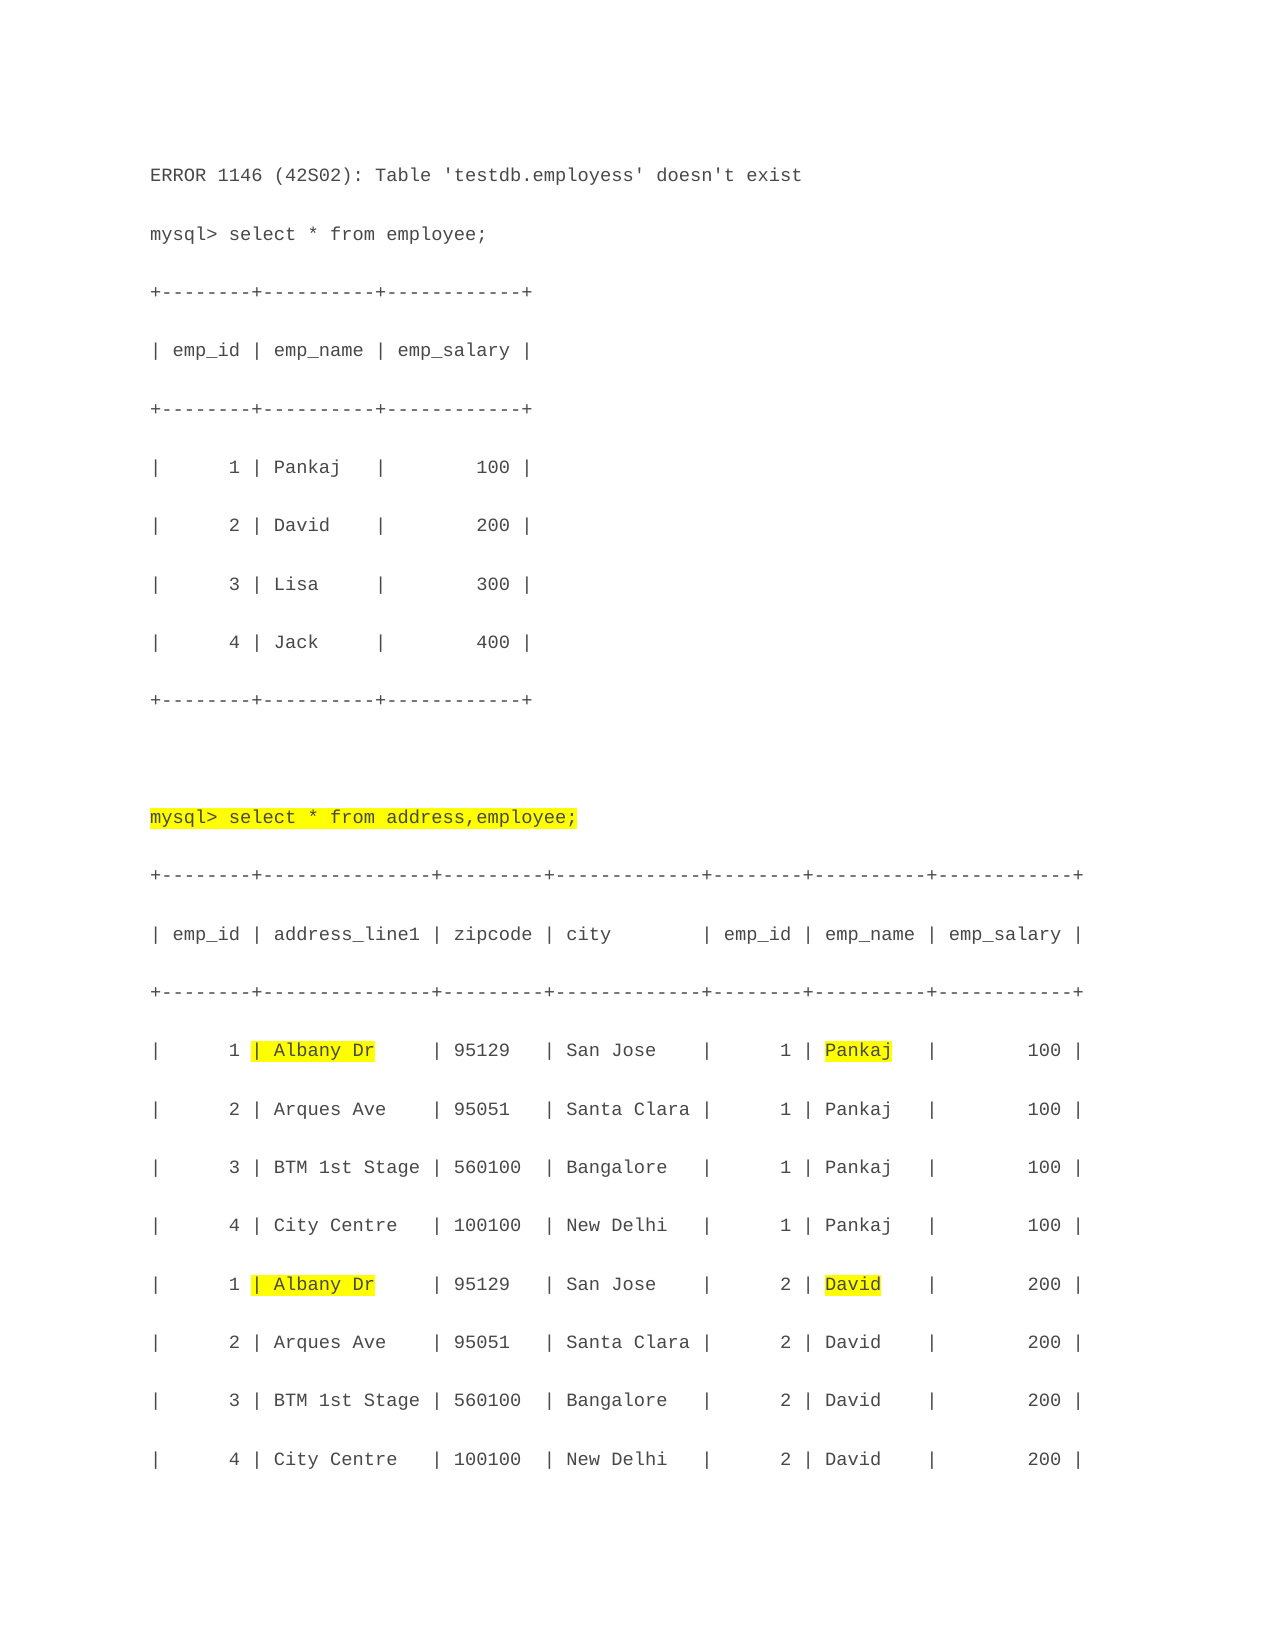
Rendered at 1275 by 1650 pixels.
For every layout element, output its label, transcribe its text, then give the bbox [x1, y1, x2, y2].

text mysql> select * from employee; [150, 208, 1125, 246]
text | 3 | BTM 1st Stage | 560100 | Bangalore | 1 | Pankaj | 100 | [150, 1142, 1125, 1179]
text | 4 | Jack | 400 | [150, 617, 1125, 654]
text | 3 | Lisa | 300 | [150, 558, 1125, 596]
text | 2 | David | 200 | [150, 500, 1125, 537]
text +--------+---------------+---------+-------------+--------+----------+------------+ [150, 850, 1125, 887]
text | emp_id | address_line1 | zipcode | city | emp_id | emp_name | emp_salary | [150, 908, 1125, 946]
text +--------+----------+------------+ [150, 383, 1125, 421]
text | 1 | Albany Dr | 95129 | San Jose | 2 | David | 200 | [150, 1258, 1125, 1296]
text | emp_id | emp_name | emp_salary | [150, 325, 1125, 362]
text | 2 | Arques Ave | 95051 | Santa Clara | 1 | Pankaj | 100 | [150, 1083, 1125, 1121]
text mysql> select * from address,employee; [150, 792, 1125, 829]
text +--------+----------+------------+ [150, 267, 1125, 304]
text | 4 | City Centre | 100100 | New Delhi | 1 | Pankaj | 100 | [150, 1200, 1125, 1237]
text | 2 | Arques Ave | 95051 | Santa Clara | 2 | David | 200 | [150, 1317, 1125, 1354]
text ERROR 1146 (42S02): Table 'testdb.employess' doesn't exist [150, 150, 1125, 187]
text +--------+---------------+---------+-------------+--------+----------+------------+ [150, 967, 1125, 1004]
text | 1 | Albany Dr | 95129 | San Jose | 1 | Pankaj | 100 | [150, 1025, 1125, 1062]
text | 4 | City Centre | 100100 | New Delhi | 2 | David | 200 | [150, 1433, 1125, 1471]
text | 3 | BTM 1st Stage | 560100 | Bangalore | 2 | David | 200 | [150, 1375, 1125, 1412]
text +--------+----------+------------+ [150, 675, 1125, 712]
text | 1 | Pankaj | 100 | [150, 442, 1125, 479]
